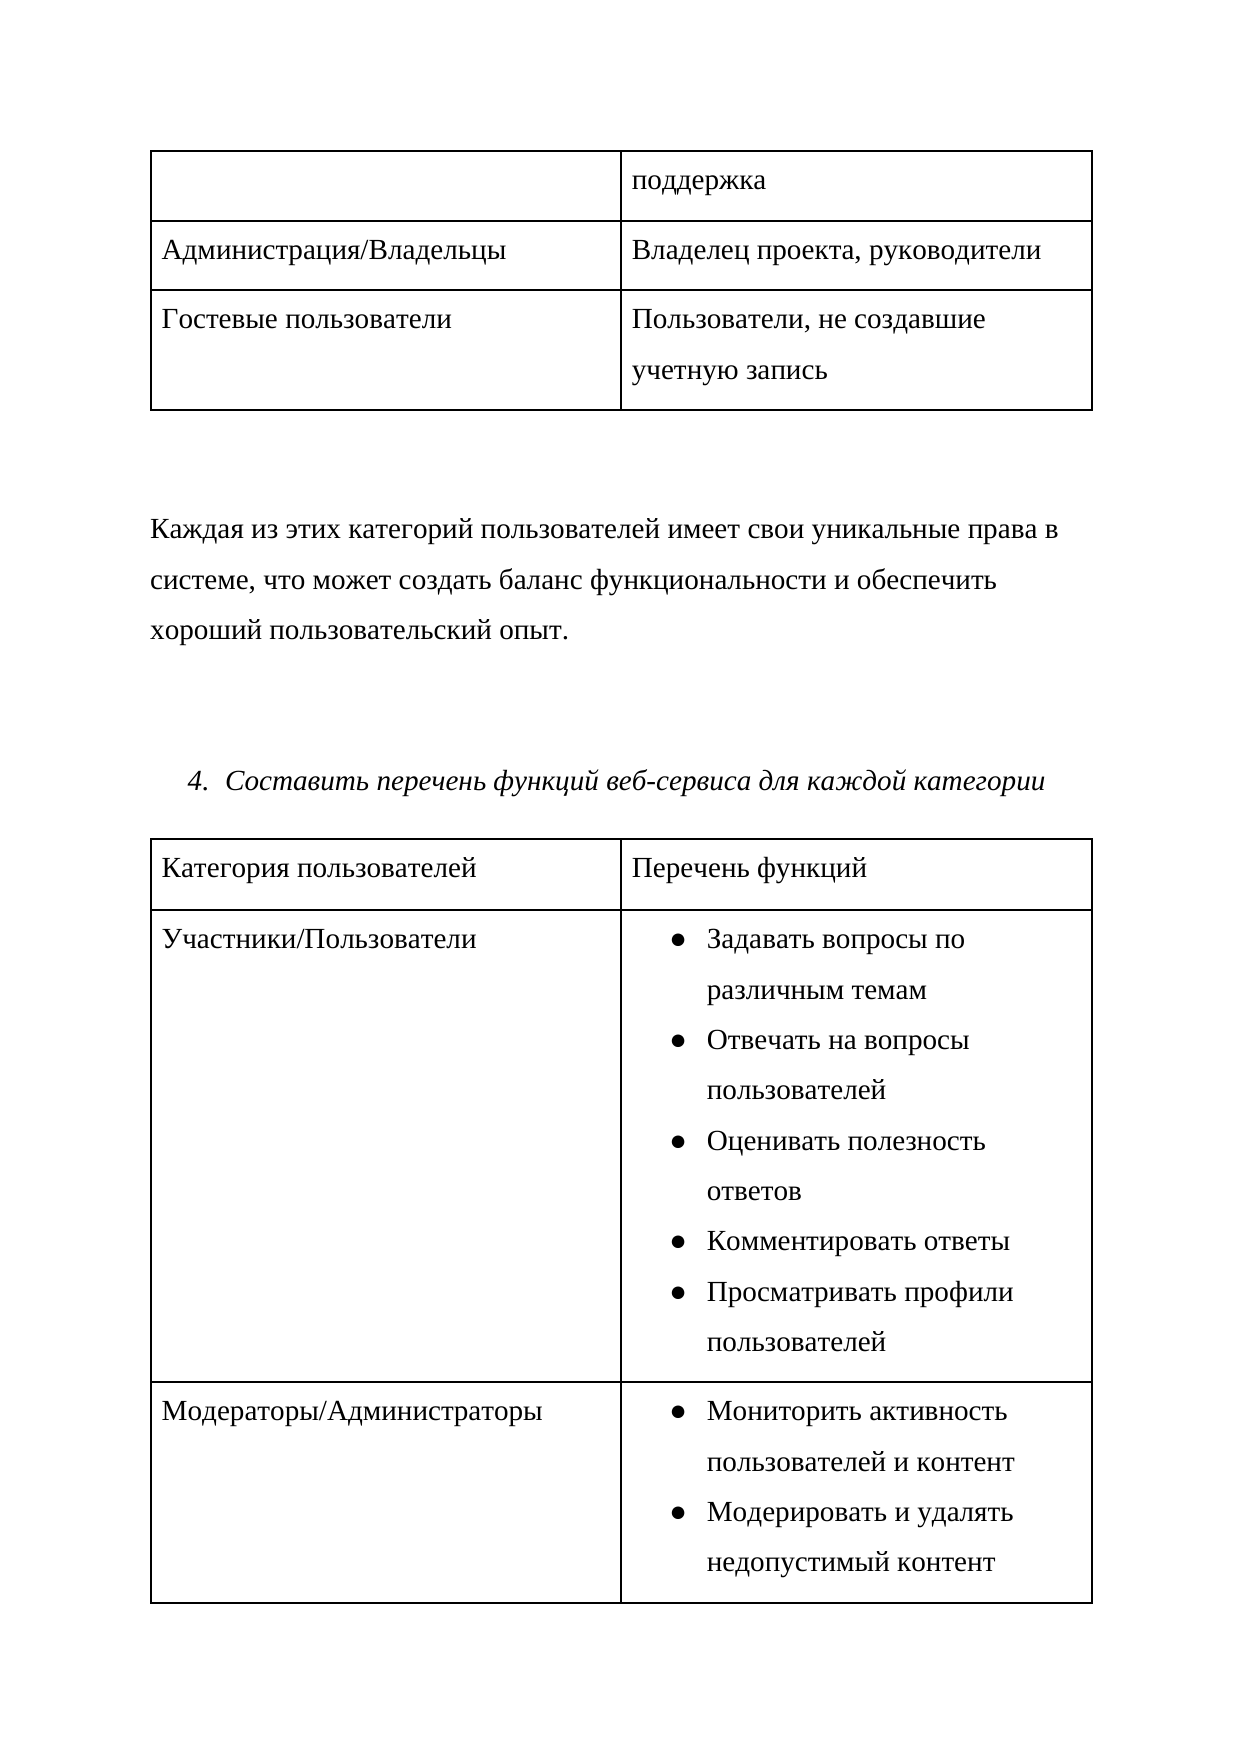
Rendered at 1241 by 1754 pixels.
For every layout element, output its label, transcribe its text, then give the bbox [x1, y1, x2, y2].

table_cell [152, 152, 620, 219]
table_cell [152, 1383, 620, 1602]
table_cell Гостевые пользователи [152, 291, 620, 409]
table_cell Участники/Пользователи [152, 911, 620, 1381]
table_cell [622, 1383, 1091, 1602]
table_cell Владелец проекта, руководители [622, 222, 1091, 289]
table_header Категория пользователей [152, 840, 620, 909]
table_cell Задавать вопросы по различным темам Отвечать на вопросы пользователей Оценивать полезность ответов Комментировать ответы Просматривать профили пользователей [622, 911, 1091, 1381]
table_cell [622, 152, 1091, 219]
table_cell Пользователи, не создавшие учетную запись [622, 291, 1091, 409]
table_cell Администрация/Владельцы [152, 222, 620, 289]
list Составить перечень функций веб-сервиса для каждой категории [187, 763, 1090, 796]
text Каждая из этих категорий пользователей имеет свои уникальные права в системе, что может создать баланс функциональности и обеспечить хороший пользовательский опыт. [150, 511, 1090, 646]
table_header Перечень функций [622, 840, 1091, 909]
